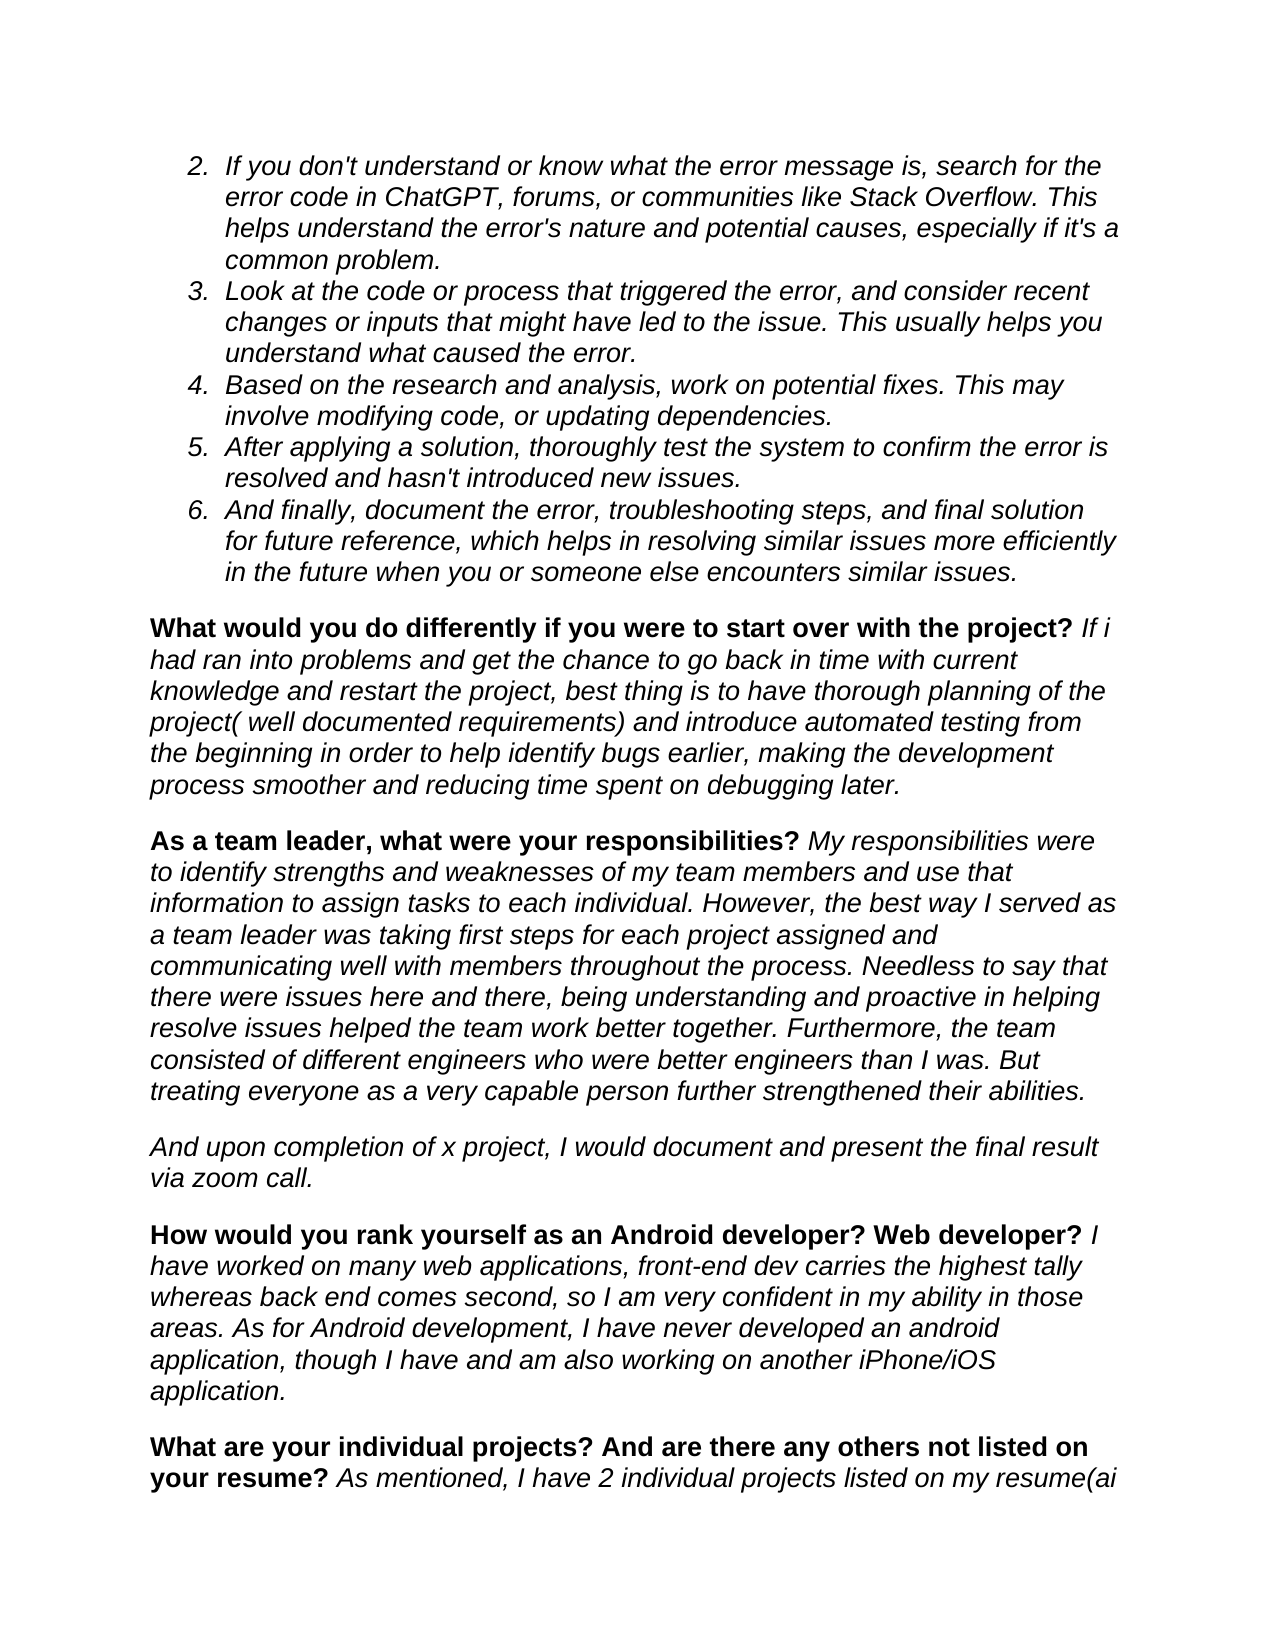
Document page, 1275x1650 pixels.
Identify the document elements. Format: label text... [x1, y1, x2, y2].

text As a team leader, what were your responsibilities? My responsibilities were to identify strengths and weaknesses of my team members and use that information to assign tasks to each individual. However, the best way I served as a team leader was taking first steps for each project assigned and communicating well with members throughout the process. Needless to say that there were issues here and there, being understanding and proactive in helping resolve issues helped the team work better together. Furthermore, the team consisted of different engineers who were better engineers than I was. But treating everyone as a very capable person further strengthened their abilities. [150, 825, 1125, 1106]
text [150, 1431, 1125, 1494]
text What would you do differently if you were to start over with the project? If i had ran into problems and get the chance to go back in time with current knowledge and restart the project, best thing is to have thorough planning of the project( well documented requirements) and introduce automated testing from the beginning in order to help identify bugs earlier, making the development process smoother and reducing time spent on debugging later. [150, 612, 1125, 800]
list Look at the code or process that triggered the error, and consider recent changes or inputs that might have led to the issue. This usually helps you understand what caused the error. [187, 275, 1125, 369]
list If you don't understand or know what the error message is, search for the error code in ChatGPT, forums, or communities like Stack Overflow. This helps understand the error's nature and potential causes, especially if it's a common problem. [187, 150, 1125, 275]
list After applying a solution, thoroughly test the system to confirm the error is resolved and hasn't introduced new issues. [187, 431, 1125, 494]
text How would you rank yourself as an Android developer? Web developer? I have worked on many web applications, front-end dev carries the highest tally whereas back end comes second, so I am very confident in my ability in those areas. As for Android development, I have never developed an android application, though I have and am also working on another iPhone/iOS application. [150, 1219, 1125, 1406]
list And finally, document the error, troubleshooting steps, and final solution for future reference, which helps in resolving similar issues more efficiently in the future when you or someone else encounters similar issues. [187, 494, 1125, 587]
list Based on the research and analysis, work on potential fixes. This may involve modifying code, or updating dependencies. [187, 369, 1125, 431]
text And upon completion of x project, I would document and present the final result via zoom call. [150, 1131, 1125, 1194]
